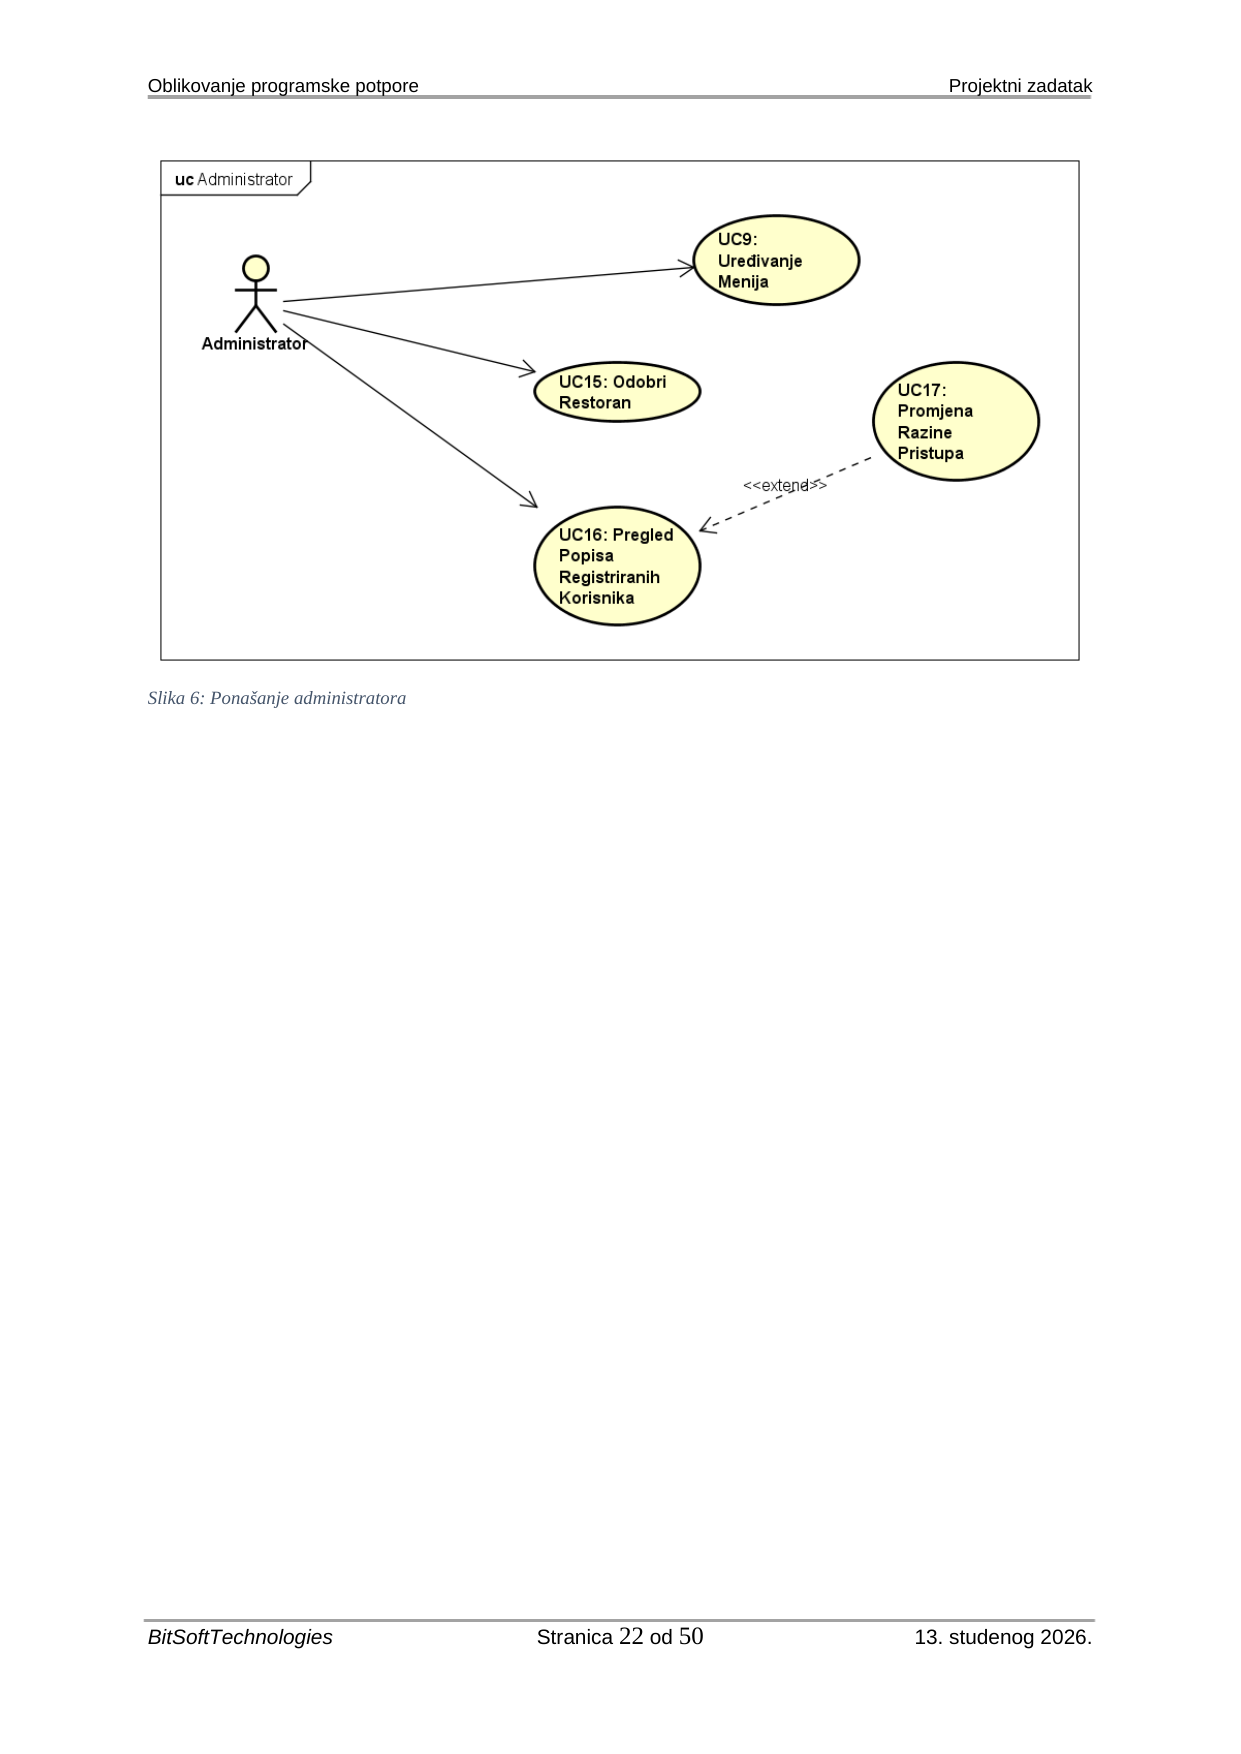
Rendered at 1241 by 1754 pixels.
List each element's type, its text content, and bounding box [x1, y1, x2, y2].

picture [147, 147, 1093, 673]
picture [147, 95, 1092, 99]
text Slika 6: Ponašanje administratora [148, 687, 1093, 709]
